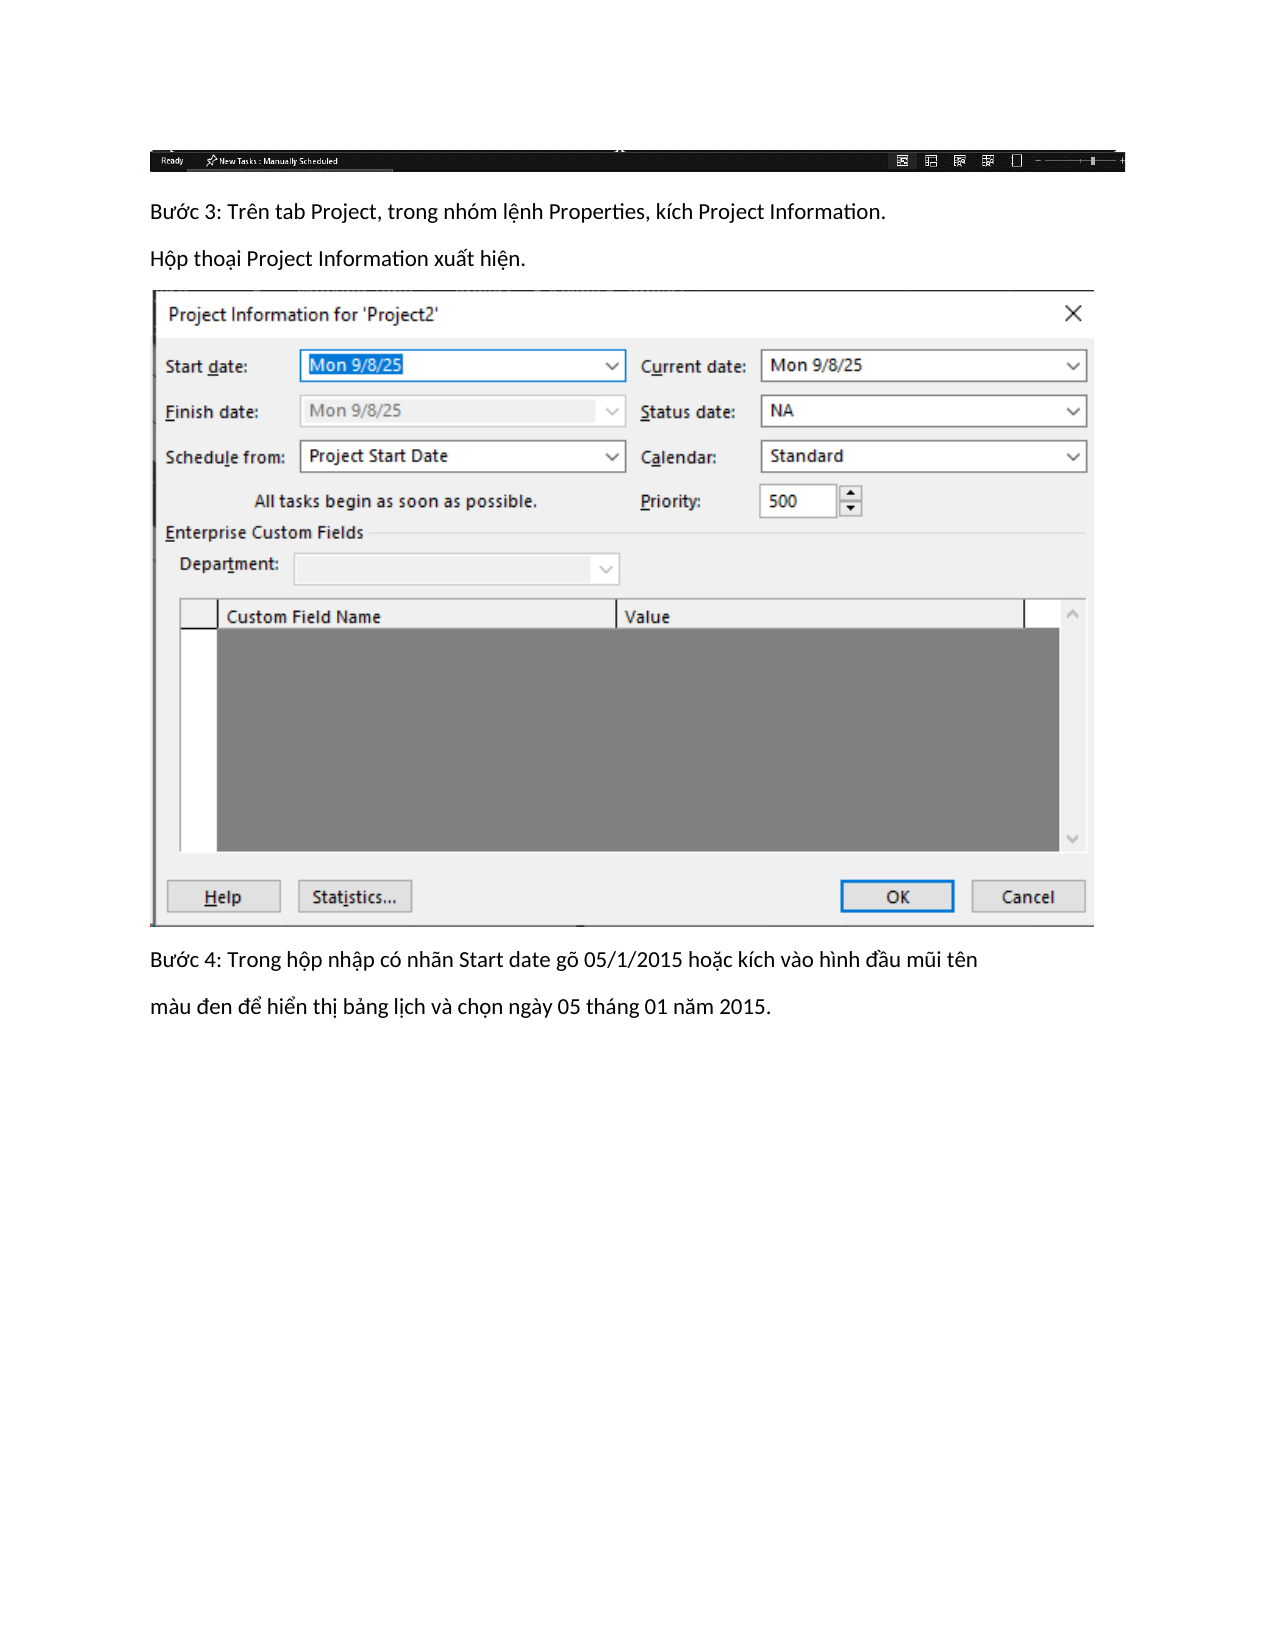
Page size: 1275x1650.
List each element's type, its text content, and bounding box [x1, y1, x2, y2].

picture [150, 150, 1125, 172]
text Hộp thoại Project Information xuất hiện. [150, 244, 1125, 272]
text Bước 3: Trên tab Project, trong nhóm lệnh Properties, kích Project Information. [150, 197, 1125, 225]
text màu đen để hiển thị bảng lịch và chọn ngày 05 tháng 01 năm 2015. [150, 992, 1125, 1020]
picture [150, 290, 1094, 927]
text Bước 4: Trong hộp nhập có nhãn Start date gõ 05/1/2015 hoặc kích vào hình đầu mũi tên [150, 945, 1125, 973]
